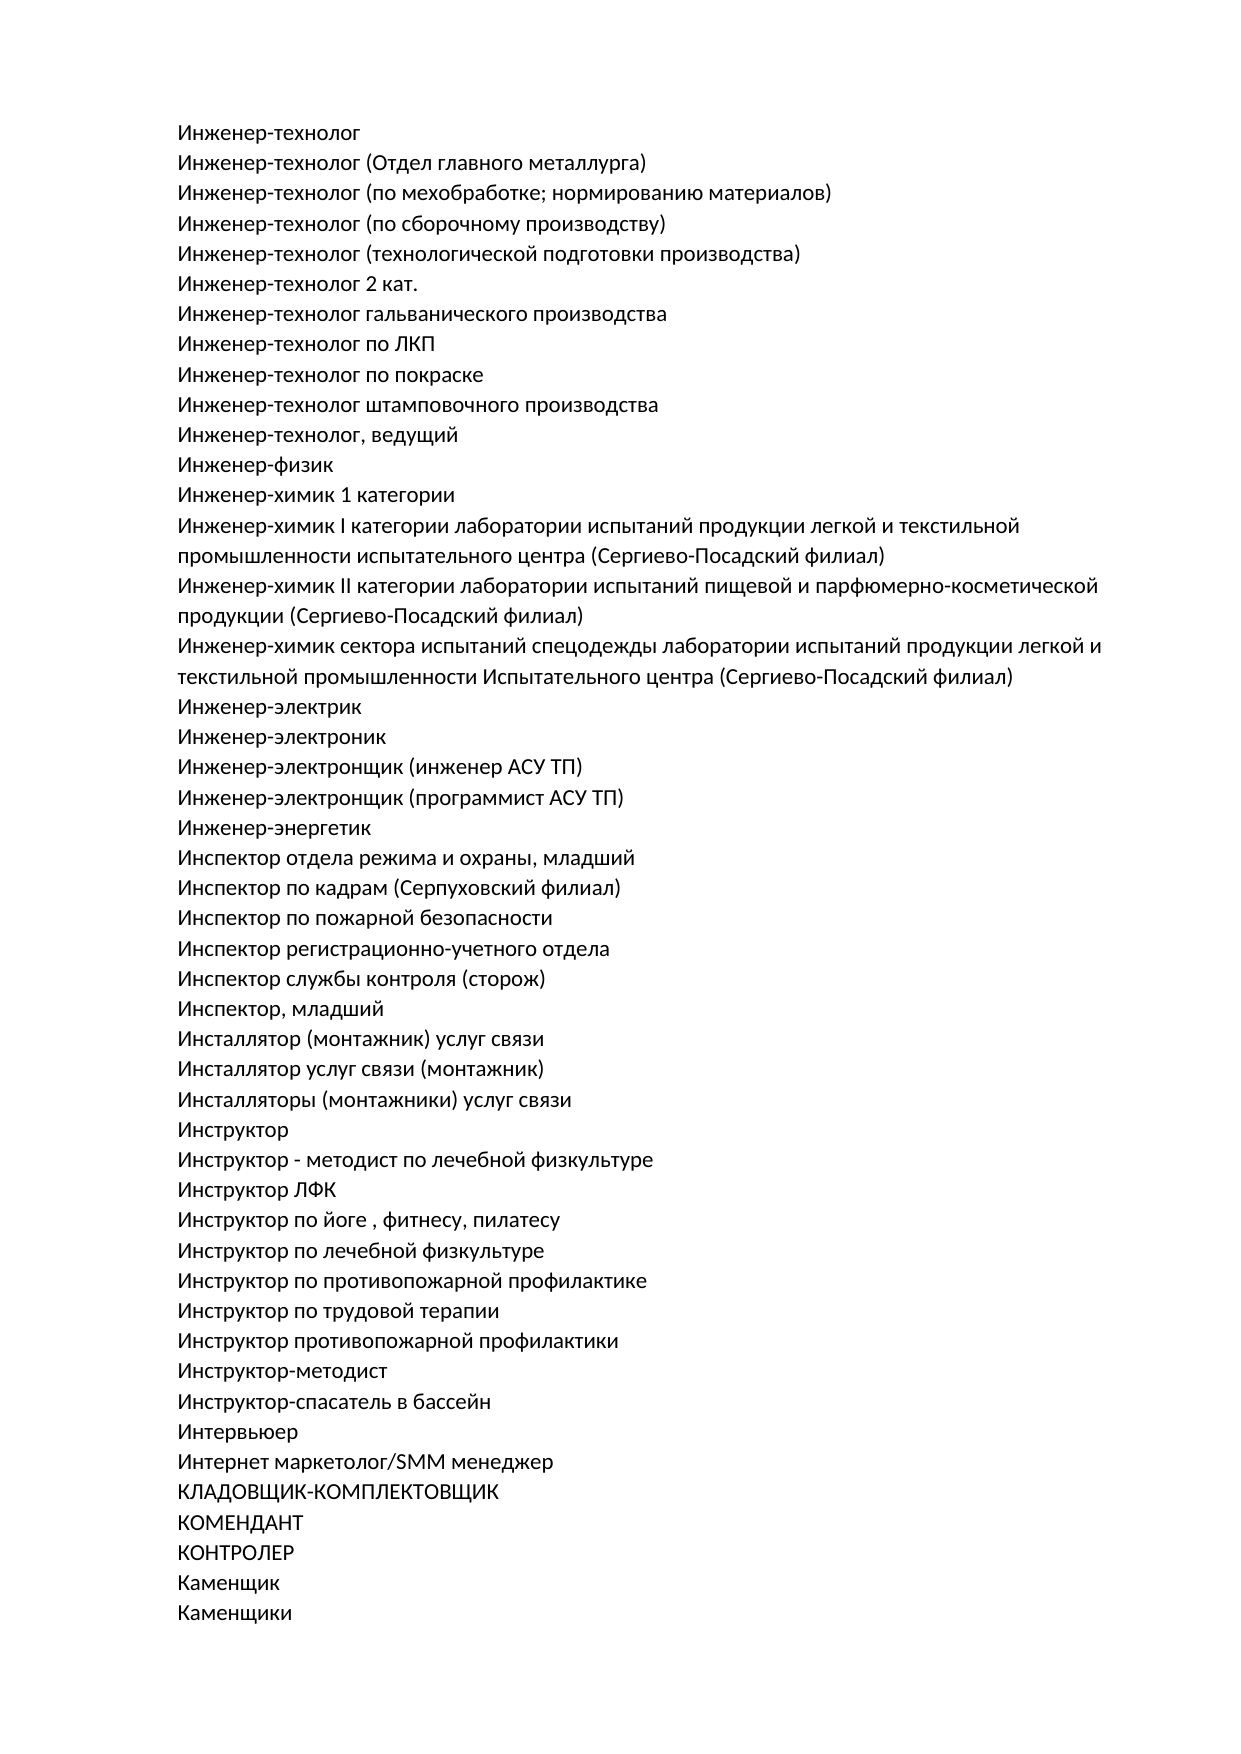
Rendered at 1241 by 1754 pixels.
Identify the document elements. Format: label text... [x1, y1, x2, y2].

text Инспектор, младший [177, 994, 1152, 1022]
text Инспектор отдела режима и охраны, младший [177, 843, 1152, 871]
text Инженер-химик 1 категории [177, 481, 1152, 509]
text Инженер-технолог штамповочного производства [177, 390, 1152, 418]
text Инспектор регистрационно-учетного отдела [177, 934, 1152, 962]
text Инженер-электронщик (инженер АСУ ТП) [177, 752, 1152, 781]
text Инженер-технолог по покраске [177, 360, 1152, 388]
text Инженер-технолог по ЛКП [177, 329, 1152, 358]
text КОМЕНДАНТ [177, 1508, 1152, 1536]
text Инженер-технолог (технологической подготовки производства) [177, 239, 1152, 267]
text Инженер-химик II категории лаборатории испытаний пищевой и парфюмерно-косметической продукции (Сергиево-Посадский филиал) [177, 571, 1152, 629]
text Инструктор-методист [177, 1357, 1152, 1385]
text Инструктор по противопожарной профилактике [177, 1266, 1152, 1294]
text Инженер-электроник [177, 722, 1152, 750]
text Инженер-технолог, ведущий [177, 420, 1152, 448]
text Инструктор - методист по лечебной физкультуре [177, 1145, 1152, 1173]
text Инженер-технолог (по мехобработке; нормированию материалов) [177, 178, 1152, 207]
text Инспектор по кадрам (Серпуховский филиал) [177, 873, 1152, 901]
text Инструктор по трудовой терапии [177, 1296, 1152, 1324]
text Инженер-технолог гальванического производства [177, 299, 1152, 327]
text Инженер-энергетик [177, 813, 1152, 841]
text Инструктор по йоге , фитнесу, пилатесу [177, 1206, 1152, 1234]
text КЛАДОВЩИК-КОМПЛЕКТОВЩИК [177, 1477, 1152, 1506]
text Инструктор-спасатель в бассейн [177, 1387, 1152, 1415]
text Инженер-электронщик (программист АСУ ТП) [177, 783, 1152, 811]
text КОНТРОЛЕР [177, 1538, 1152, 1566]
text Инструктор противопожарной профилактики [177, 1326, 1152, 1354]
text Каменщик [177, 1568, 1152, 1596]
text Инженер-химик I категории лаборатории испытаний продукции легкой и текстильной промышленности испытательного центра (Сергиево-Посадский филиал) [177, 511, 1152, 569]
text Инструктор [177, 1115, 1152, 1143]
text Инженер-технолог 2 кат. [177, 269, 1152, 297]
text Инженер-физик [177, 450, 1152, 478]
text Инженер-технолог (по сборочному производству) [177, 209, 1152, 237]
text Инженер-химик сектора испытаний спецодежды лаборатории испытаний продукции легкой и текстильной промышленности Испытательного центра (Сергиево-Посадский филиал) [177, 632, 1152, 690]
text Интервьюер [177, 1417, 1152, 1445]
text Инсталлятор (монтажник) услуг связи [177, 1024, 1152, 1052]
text Инструктор ЛФК [177, 1175, 1152, 1203]
text Инспектор по пожарной безопасности [177, 903, 1152, 932]
text Инспектор службы контроля (сторож) [177, 964, 1152, 992]
text Каменщики [177, 1598, 1152, 1626]
text Инсталлятор услуг связи (монтажник) [177, 1054, 1152, 1083]
text Инженер-технолог (Отдел главного металлурга) [177, 148, 1152, 176]
text Интернет маркетолог/SMM менеджер [177, 1447, 1152, 1475]
text Инженер-технолог [177, 118, 1152, 146]
text Инженер-электрик [177, 692, 1152, 720]
text Инструктор по лечебной физкультуре [177, 1236, 1152, 1264]
text Инсталляторы (монтажники) услуг связи [177, 1085, 1152, 1113]
